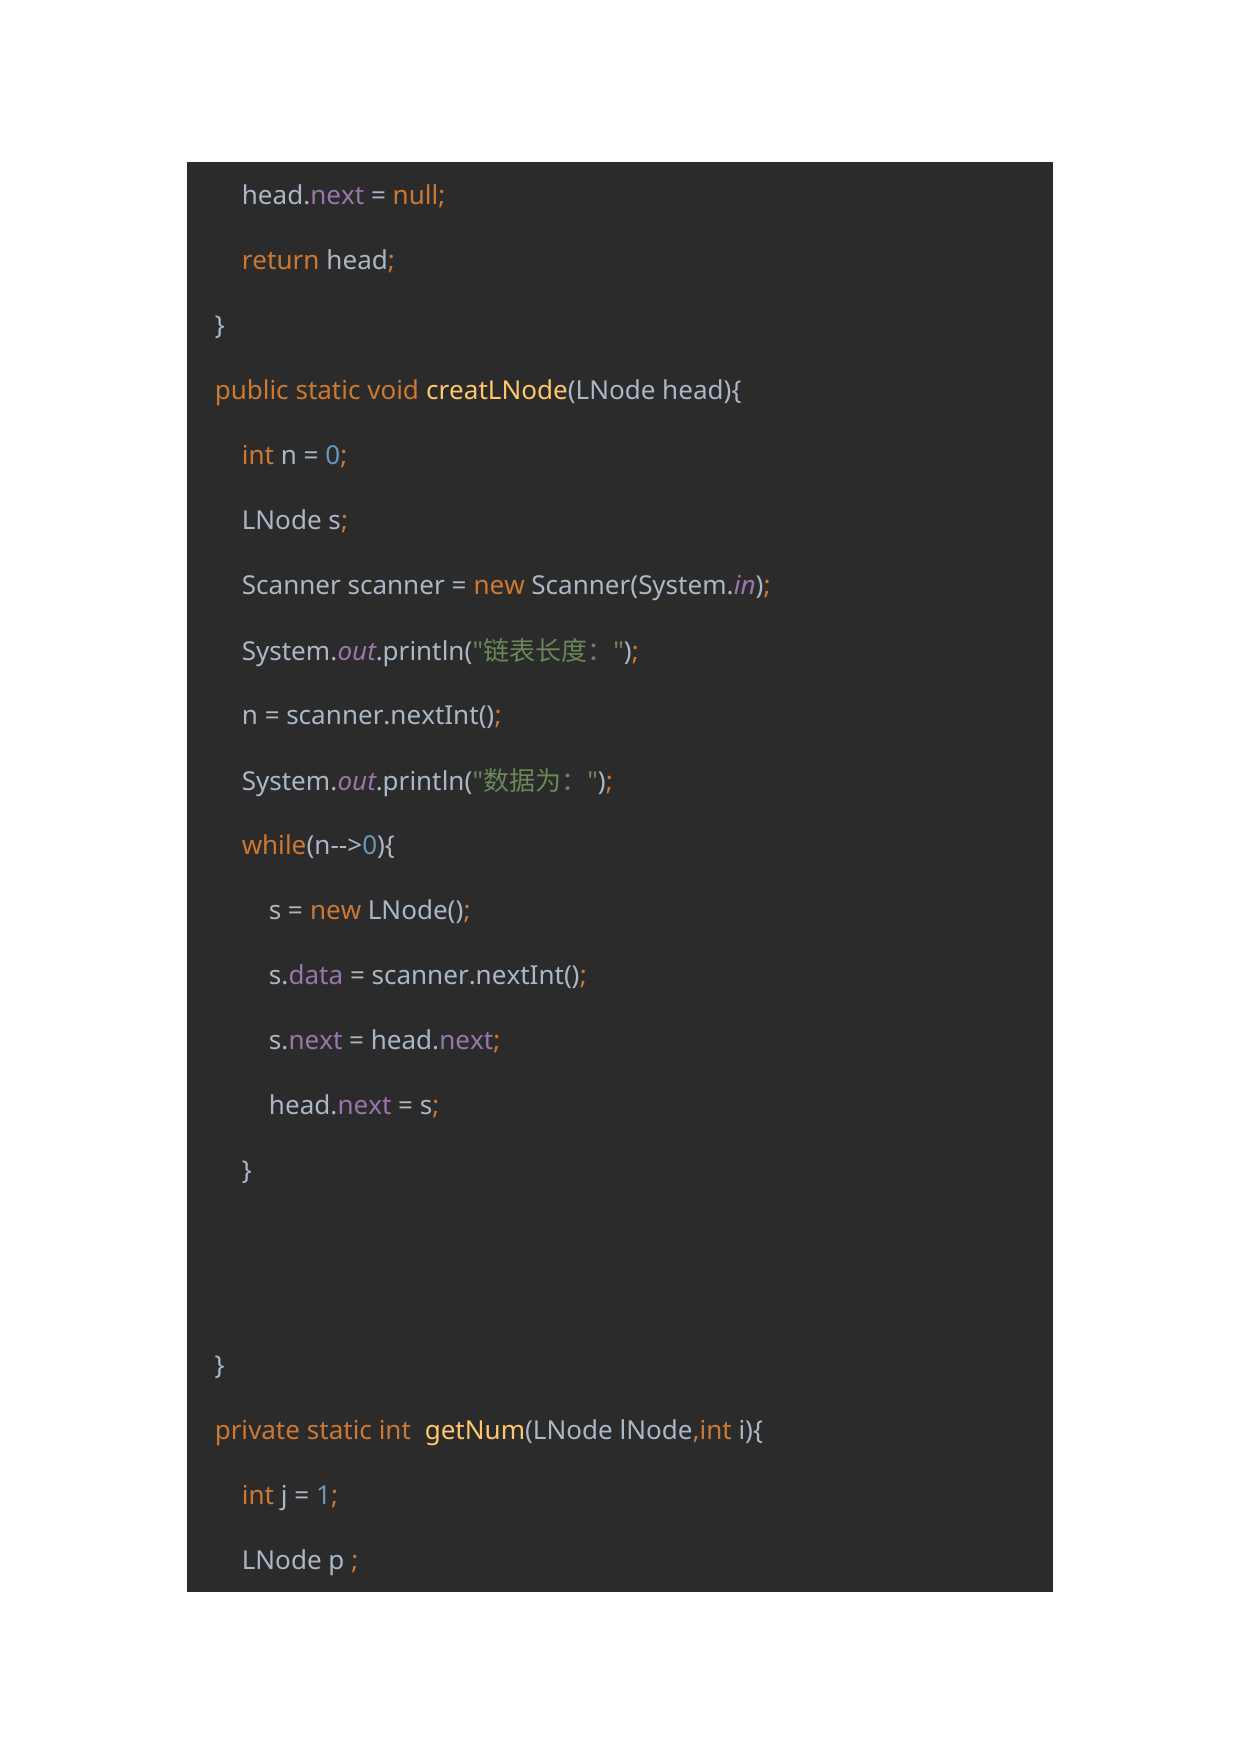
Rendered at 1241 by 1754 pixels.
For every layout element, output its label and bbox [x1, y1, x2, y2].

text [187, 162, 1053, 1592]
